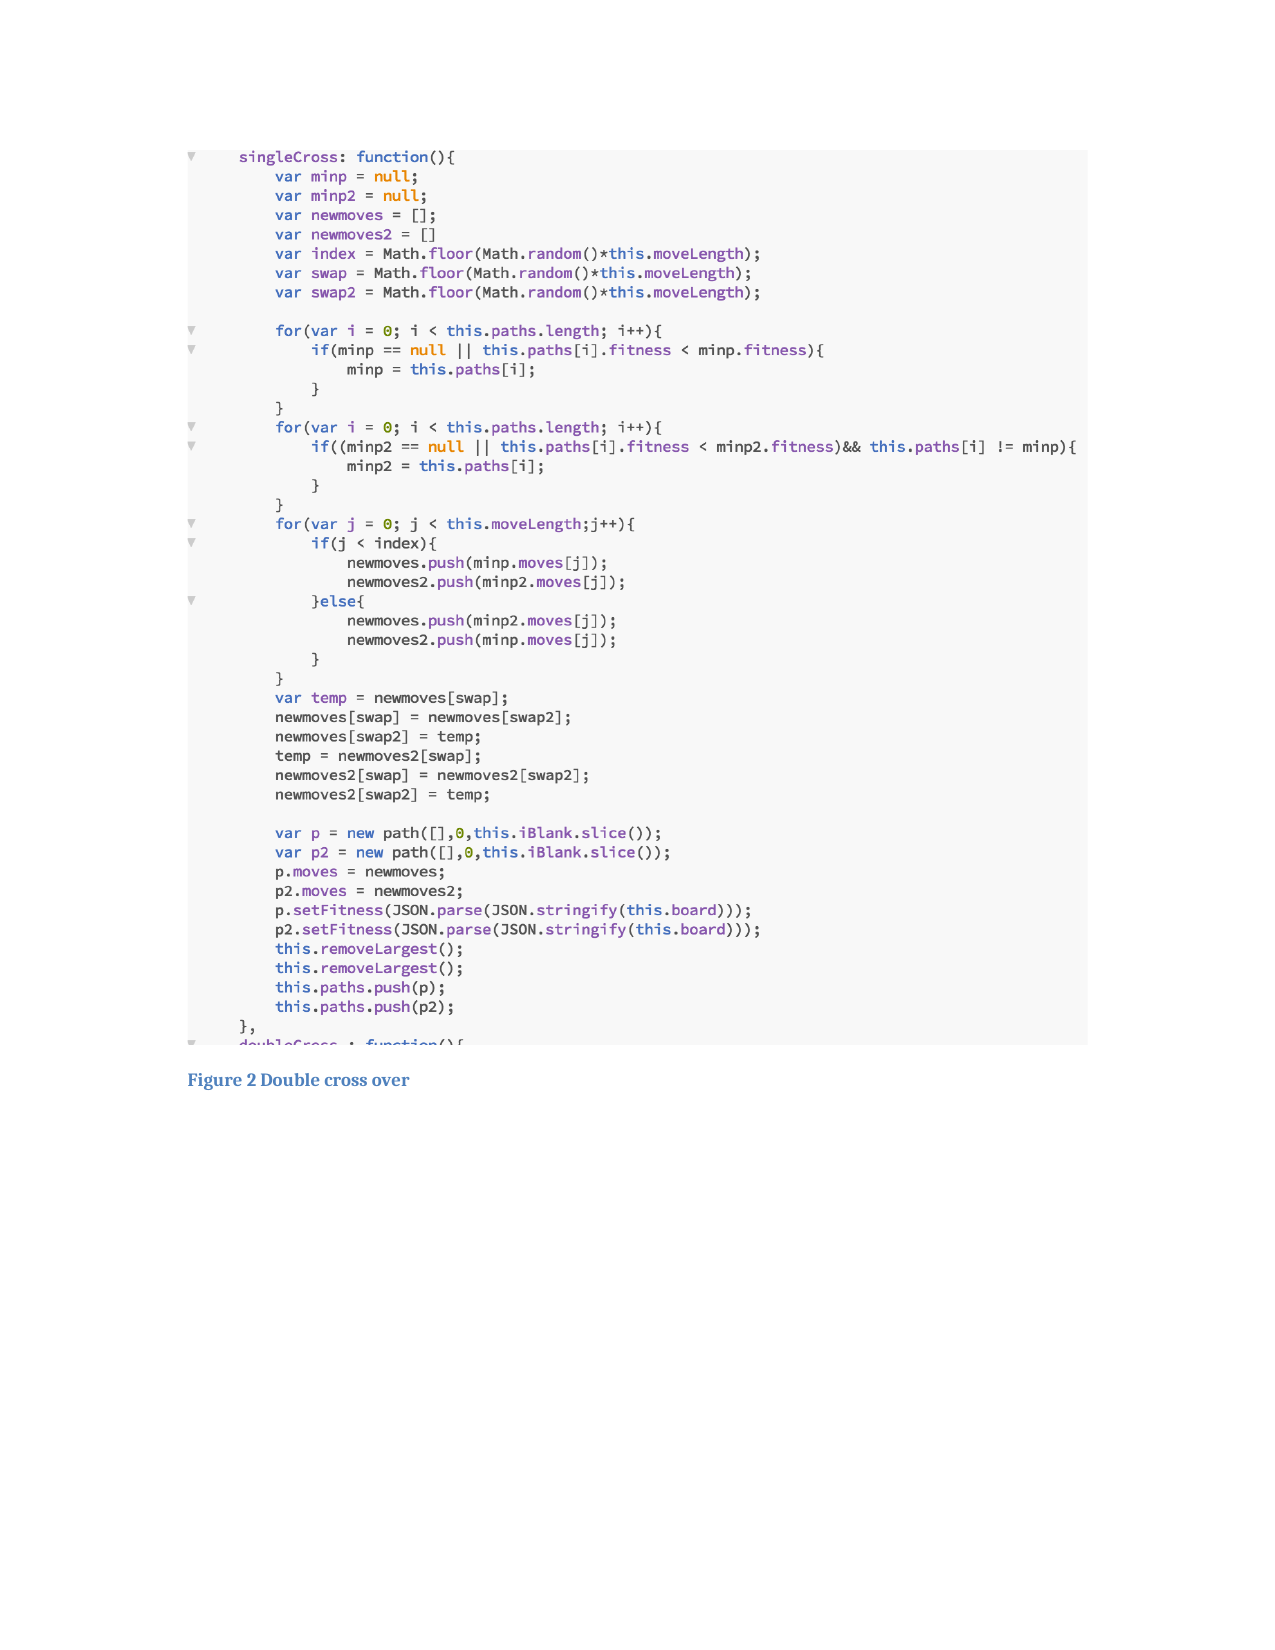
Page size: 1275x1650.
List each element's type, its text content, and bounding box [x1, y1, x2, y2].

picture [187, 150, 1088, 1045]
